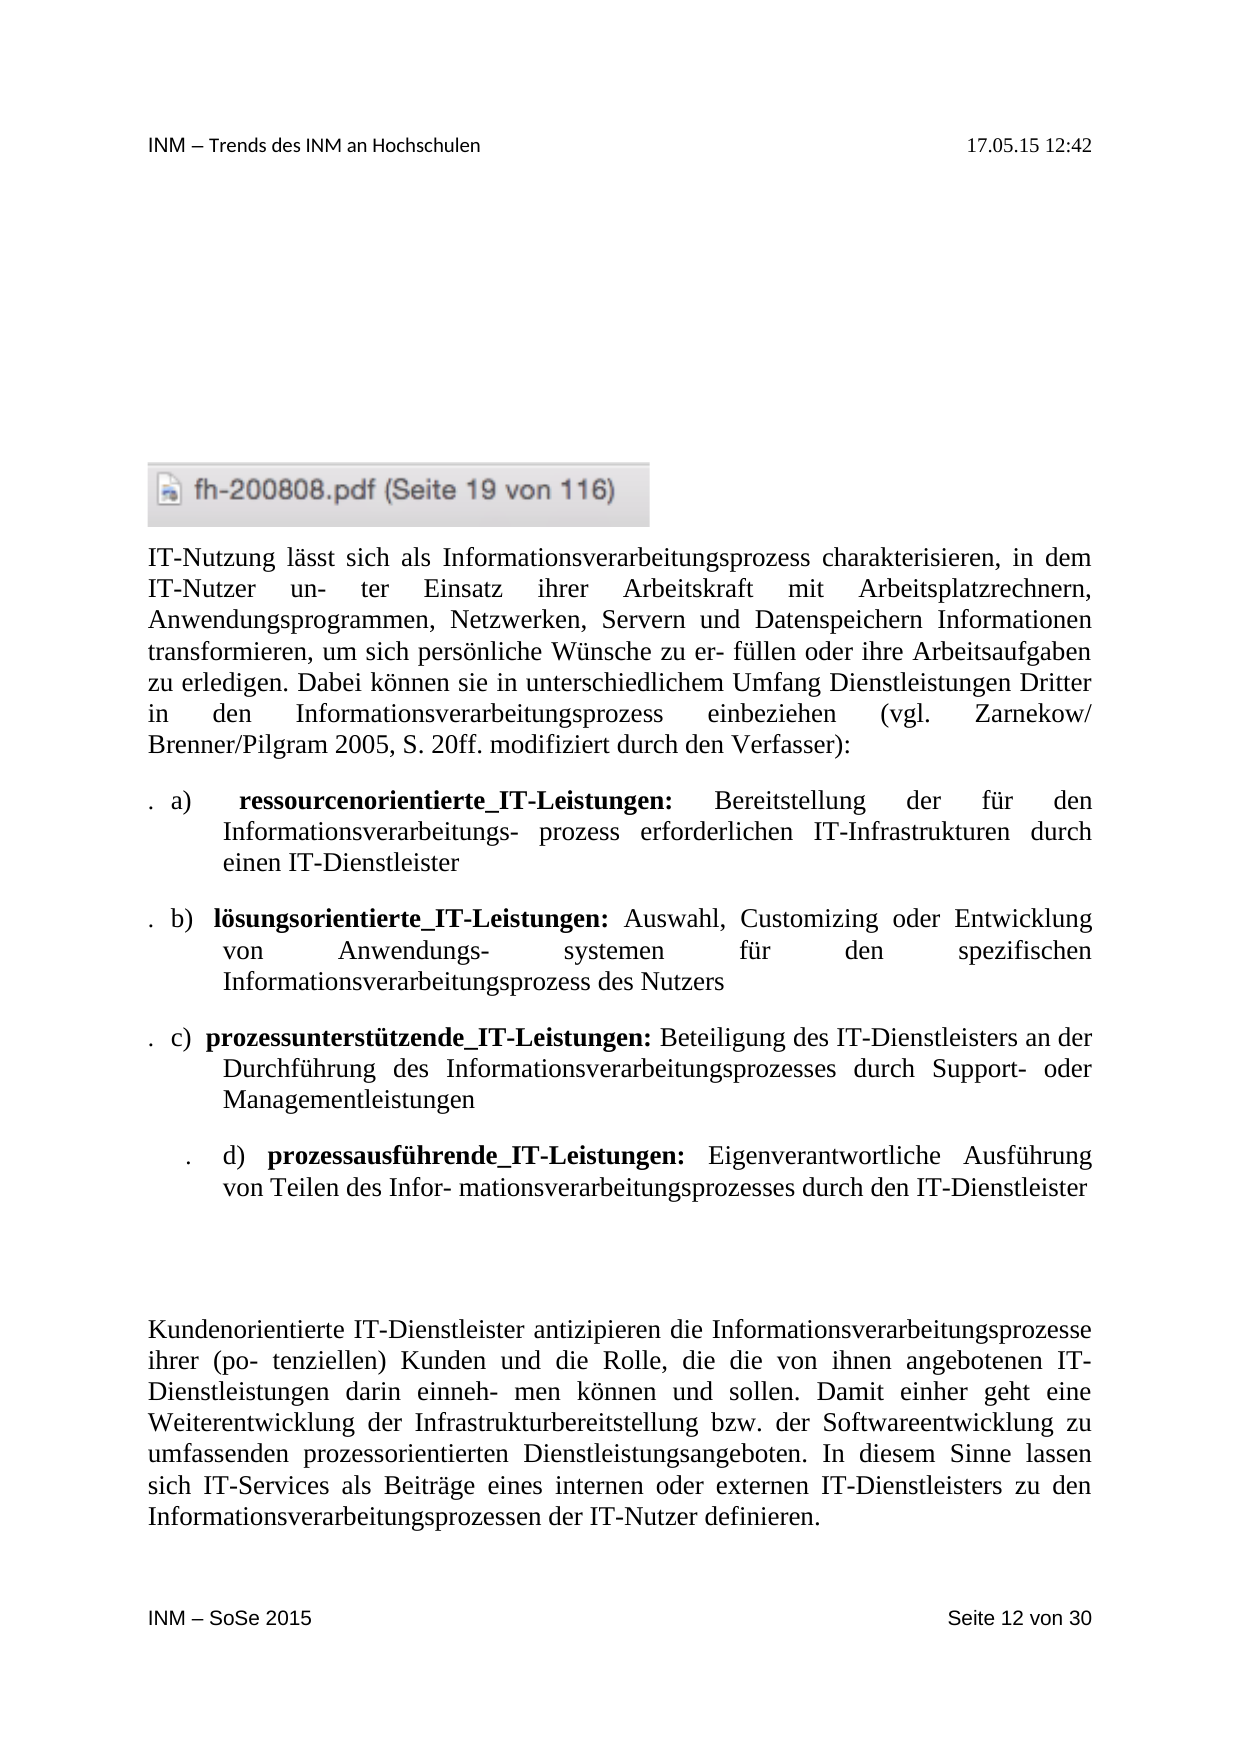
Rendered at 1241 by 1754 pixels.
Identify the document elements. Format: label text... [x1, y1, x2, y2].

list a) ressourcenorientierte_IT-Leistungen: Bereitstellung der für den Informationsverarbeitungs- prozess erforderlichen IT-Infrastrukturen durch einen IT-Dienstleister [148, 784, 1093, 878]
list b) lösungsorientierte_IT-Leistungen: Auswahl, Customizing oder Entwicklung von Anwendungs- systemen für den spezifischen Informationsverarbeitungsprozess des Nutzers [148, 903, 1093, 996]
text IT-Nutzung lässt sich als Informationsverarbeitungsprozess charakterisieren, in dem IT-Nutzer un- ter Einsatz ihrer Arbeitskraft mit Arbeitsplatzrechnern, Anwendungsprogrammen, Netzwerken, Servern und Datenspeichern Informationen transformieren, um sich persönliche Wünsche zu er- füllen oder ihre Arbeitsaufgaben zu erledigen. Dabei können sie in unterschiedlichem Umfang Dienstleistungen Dritter in den Informationsverarbeitungsprozess einbeziehen (vgl. Zarnekow/ Brenner/Pilgram 2005, S. 20ff. modifiziert durch den Verfasser): [148, 541, 1093, 759]
picture [147, 462, 650, 527]
text Kundenorientierte IT-Dienstleister antizipieren die Informationsverarbeitungsprozesse ihrer (po- tenziellen) Kunden und die Rolle, die die von ihnen angebotenen IT-Dienstleistungen darin einneh- men können und sollen. Damit einher geht eine Weiterentwicklung der Infrastrukturbereitstellung bzw. der Softwareentwicklung zu umfassenden prozessorientierten Dienstleistungsangeboten. In diesem Sinne lassen sich IT-Services als Beiträge eines internen oder externen IT-Dienstleisters zu den Informationsverarbeitungsprozessen der IT-Nutzer definieren. [148, 1313, 1093, 1531]
list d) prozessausführende_IT-Leistungen: Eigenverantwortliche Ausführung von Teilen des Infor- mationsverarbeitungsprozesses durch den IT-Dienstleister [185, 1139, 1093, 1202]
list c) prozessunterstützende_IT-Leistungen: Beteiligung des IT-Dienstleisters an der Durchführung des Informationsverarbeitungsprozesses durch Support- oder Managementleistungen [148, 1021, 1093, 1114]
